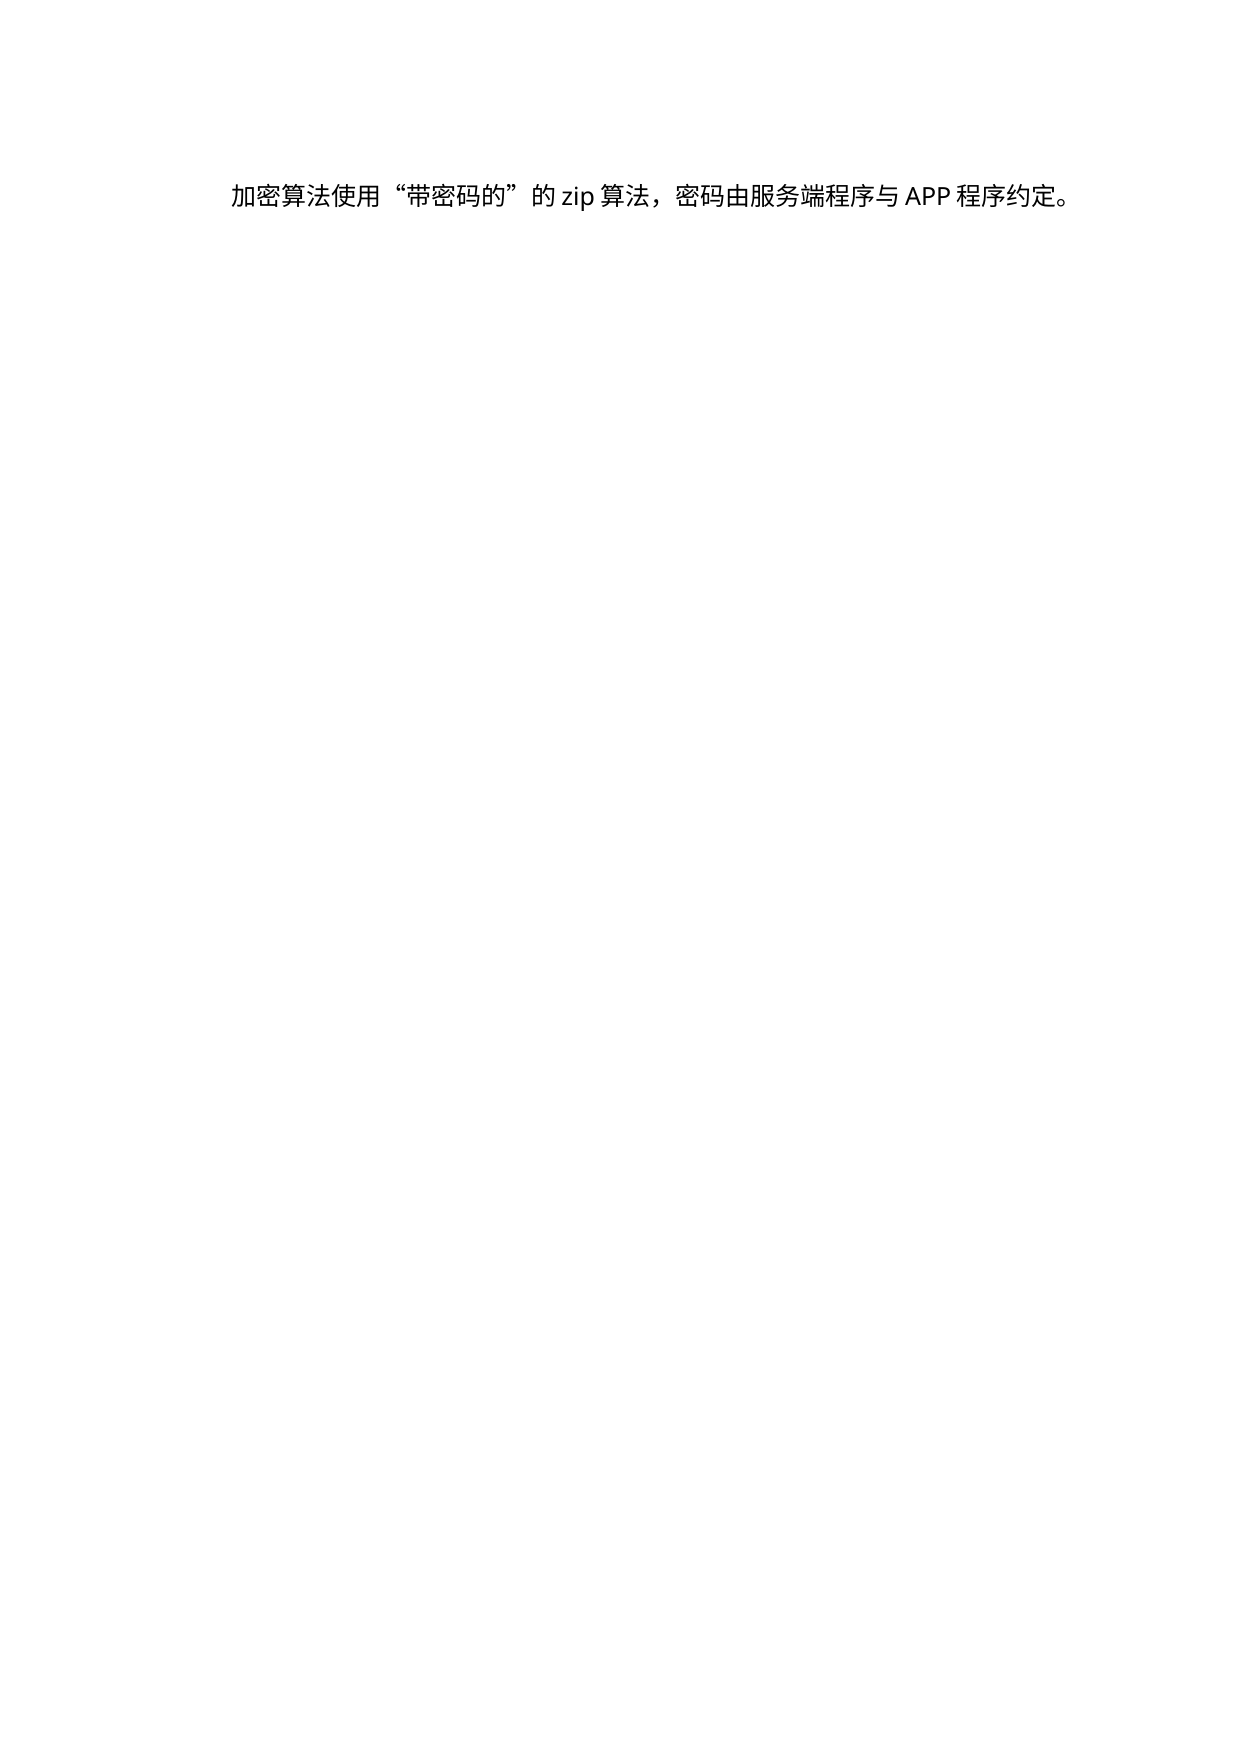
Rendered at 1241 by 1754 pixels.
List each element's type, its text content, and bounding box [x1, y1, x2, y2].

list 加密算法使用“带密码的”的zip算法，密码由服务端程序与APP程序约定。 [187, 162, 1156, 227]
